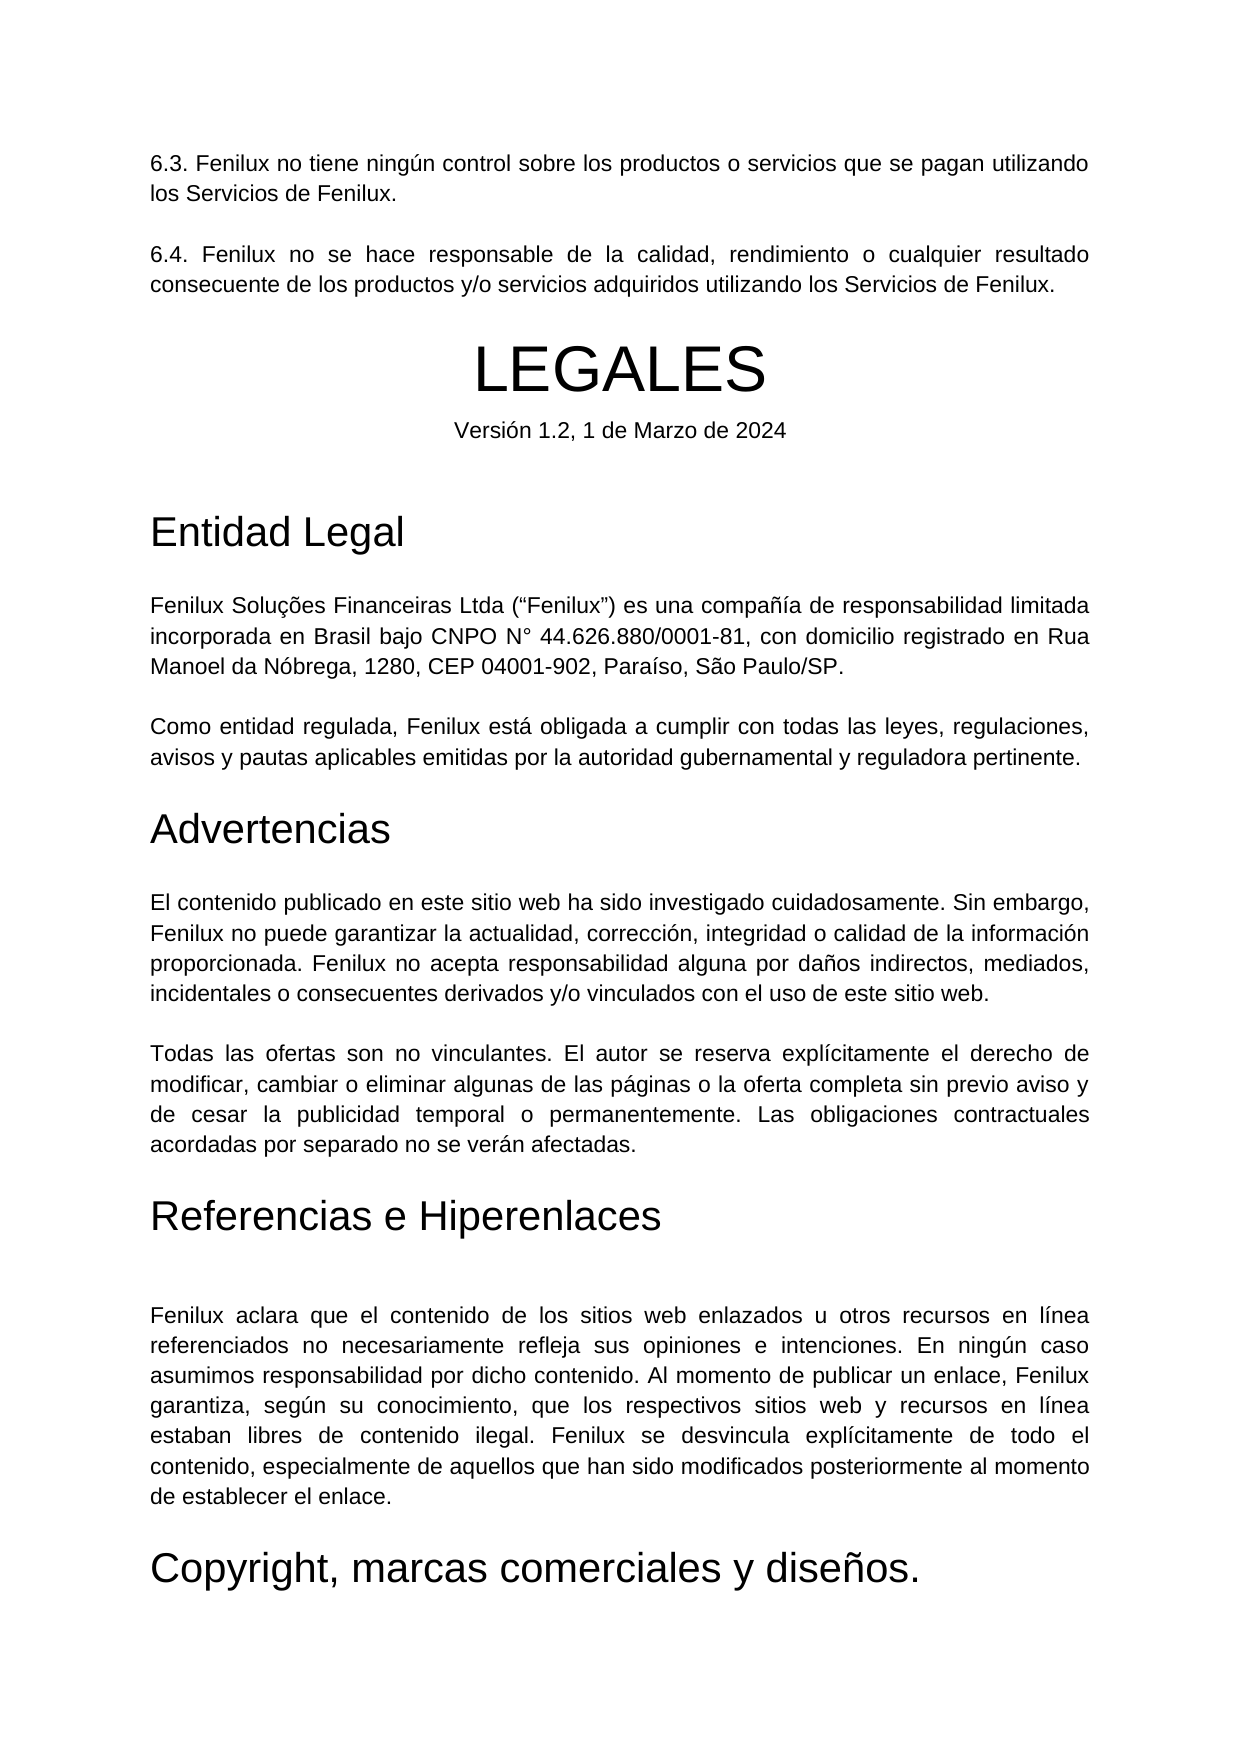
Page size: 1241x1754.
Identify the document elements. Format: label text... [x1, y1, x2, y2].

text Advertencias [150, 804, 1090, 852]
text Referencias e Hiperenlaces [150, 1191, 1090, 1239]
text Fenilux Soluções Financeiras Ltda (“Fenilux”) es una compañía de responsabilidad limitada incorporada en Brasil bajo CNPO N° 44.626.880/0001-81, con domicilio registrado en Rua Manoel da Nóbrega, 1280, CEP 04001-902, Paraíso, São Paulo/SP. [150, 592, 1090, 679]
text Todas las ofertas son no vinculantes. El autor se reserva explícitamente el derecho de modificar, cambiar o eliminar algunas de las páginas o la oferta completa sin previo aviso y de cesar la publicidad temporal o permanentemente. Las obligaciones contractuales acordadas por separado no se verán afectadas. [150, 1040, 1090, 1157]
text Versión 1.2, 1 de Marzo de 2024 [150, 417, 1090, 443]
text El contenido publicado en este sitio web ha sido investigado cuidadosamente. Sin embargo, Fenilux no puede garantizar la actualidad, corrección, integridad o calidad de la información proporcionada. Fenilux no acepta responsabilidad alguna por daños indirectos, mediados, incidentales o consecuentes derivados y/o vinculados con el uso de este sitio web. [150, 889, 1090, 1006]
text 6.4. Fenilux no se hace responsable de la calidad, rendimiento o cualquier resultado consecuente de los productos y/o servicios adquiridos utilizando los Servicios de Fenilux. [150, 241, 1090, 297]
text Como entidad regulada, Fenilux está obligada a cumplir con todas las leyes, regulaciones, avisos y pautas aplicables emitidas por la autoridad gubernamental y reguladora pertinente. [150, 713, 1090, 770]
text Fenilux aclara que el contenido de los sitios web enlazados u otros recursos en línea referenciados no necesariamente refleja sus opiniones e intenciones. En ningún caso asumimos responsabilidad por dicho contenido. Al momento de publicar un enlace, Fenilux garantiza, según su conocimiento, que los respectivos sitios web y recursos en línea estaban libres de contenido ilegal. Fenilux se desvincula explícitamente de todo el contenido, especialmente de aquellos que han sido modificados posteriormente al momento de establecer el enlace. [150, 1302, 1090, 1509]
text LEGALES [150, 331, 1090, 406]
text Entidad Legal [150, 507, 1090, 555]
text 6.3. Fenilux no tiene ningún control sobre los productos o servicios que se pagan utilizando los Servicios de Fenilux. [150, 150, 1090, 207]
text Copyright, marcas comerciales y diseños. [150, 1543, 1090, 1591]
